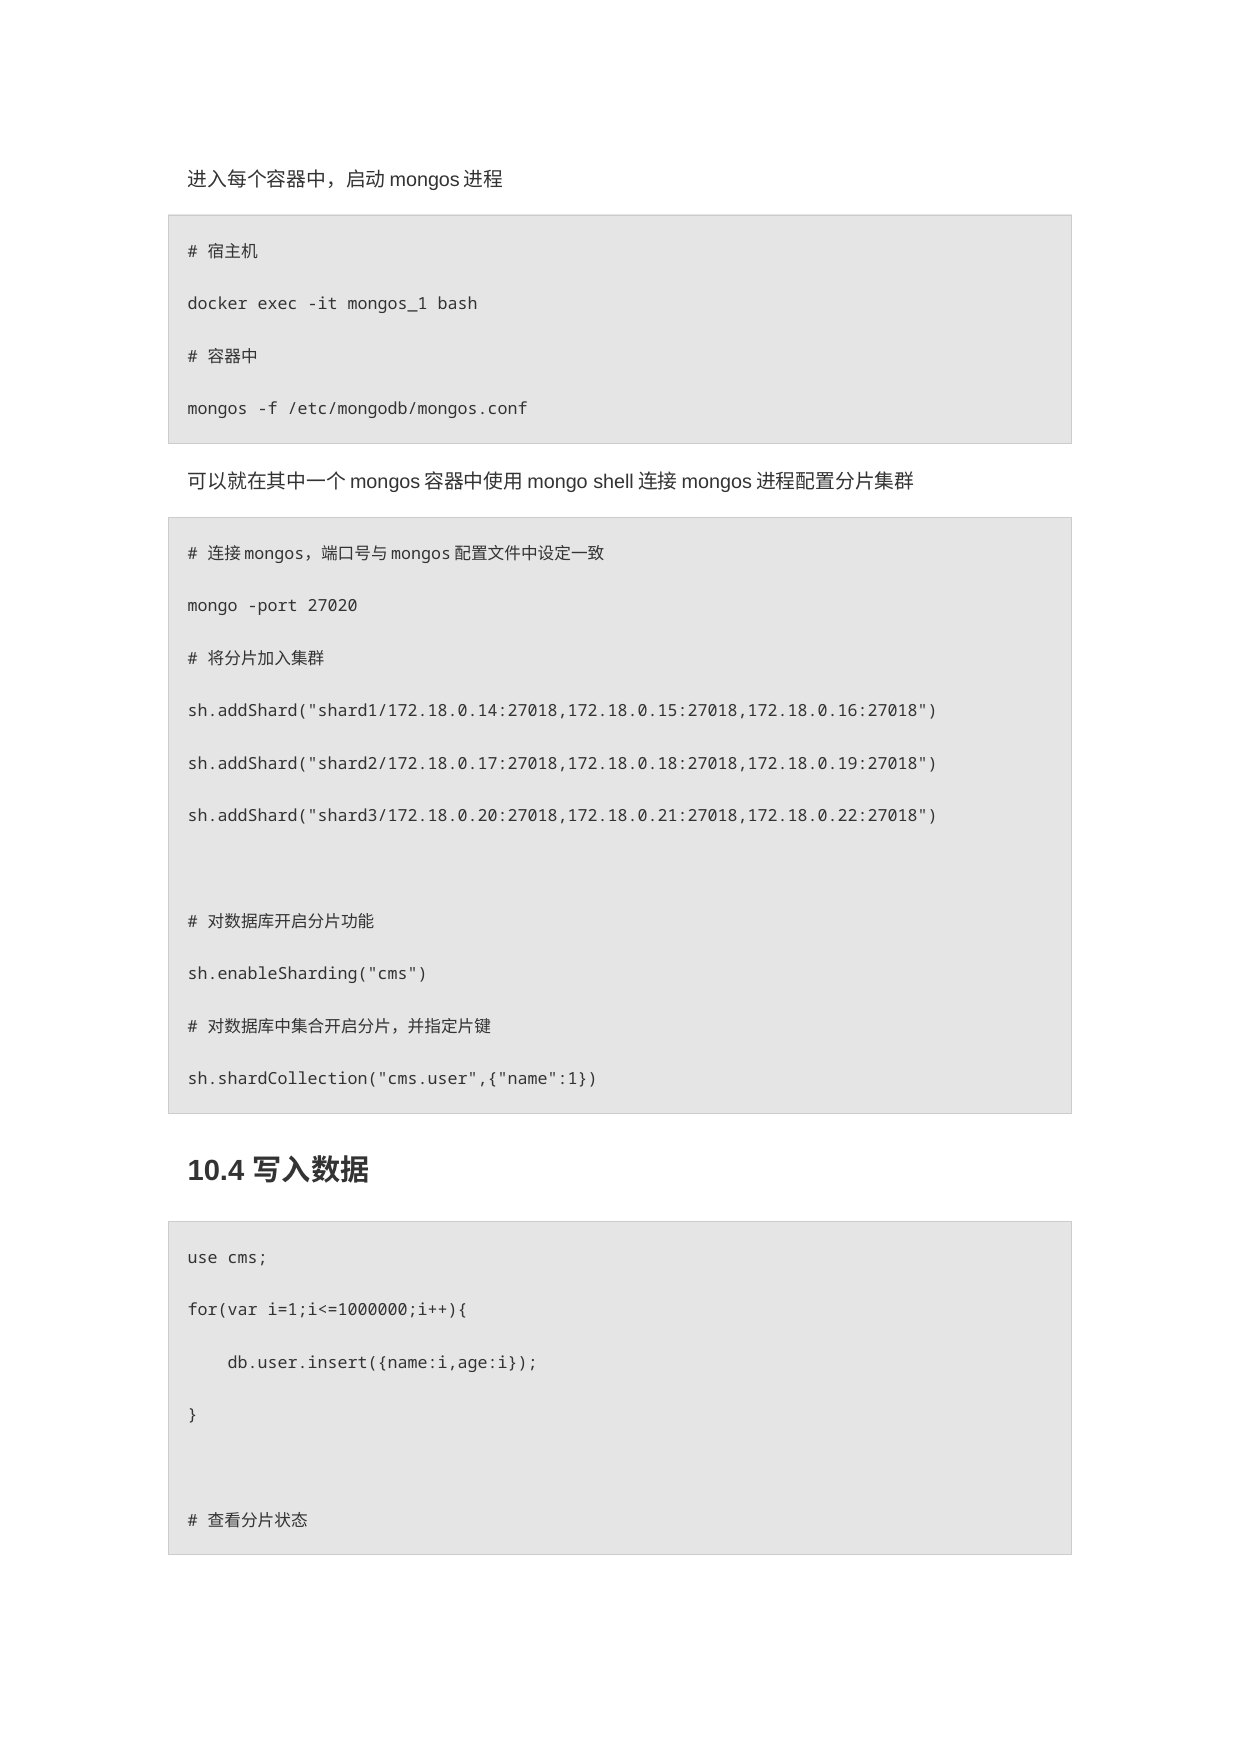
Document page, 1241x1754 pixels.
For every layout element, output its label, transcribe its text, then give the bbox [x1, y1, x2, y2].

text docker exec -it mongos_1 bash [169, 267, 1071, 319]
text for(var i=1;i<=1000000;i++){ [169, 1273, 1071, 1325]
text sh.addShard("shard3/172.18.0.20:27018,172.18.0.21:27018,172.18.0.22:27018") [169, 779, 1071, 831]
text mongos -f /etc/mongodb/mongos.conf [169, 372, 1071, 443]
text # 对数据库中集合开启分片，并指定片键 [169, 989, 1071, 1041]
text sh.addShard("shard1/172.18.0.14:27018,172.18.0.15:27018,172.18.0.16:27018") [169, 674, 1071, 726]
text # 查看分片状态 [169, 1483, 1071, 1554]
text # 对数据库开启分片功能 [169, 884, 1071, 936]
text use cms; [169, 1222, 1071, 1273]
text # 将分片加入集群 [169, 622, 1071, 674]
text mongo -port 27020 [169, 569, 1071, 621]
text sh.addShard("shard2/172.18.0.17:27018,172.18.0.18:27018,172.18.0.19:27018") [169, 727, 1071, 779]
text # 宿主机 [169, 216, 1071, 267]
text 可以就在其中一个mongos容器中使用mongo shell连接mongos进程配置分片集群 [187, 464, 1053, 497]
text # 容器中 [169, 319, 1071, 372]
text sh.enableSharding("cms") [169, 937, 1071, 989]
text } [169, 1378, 1071, 1430]
text 进入每个容器中，启动mongos进程 [187, 162, 1053, 194]
text # 连接mongos，端口号与mongos配置文件中设定一致 [169, 518, 1071, 569]
text db.user.insert({name:i,age:i}); [169, 1326, 1071, 1378]
text sh.shardCollection("cms.user",{"name":1}) [169, 1042, 1071, 1113]
subtitle 10.4 写入数据 [187, 1136, 1053, 1201]
